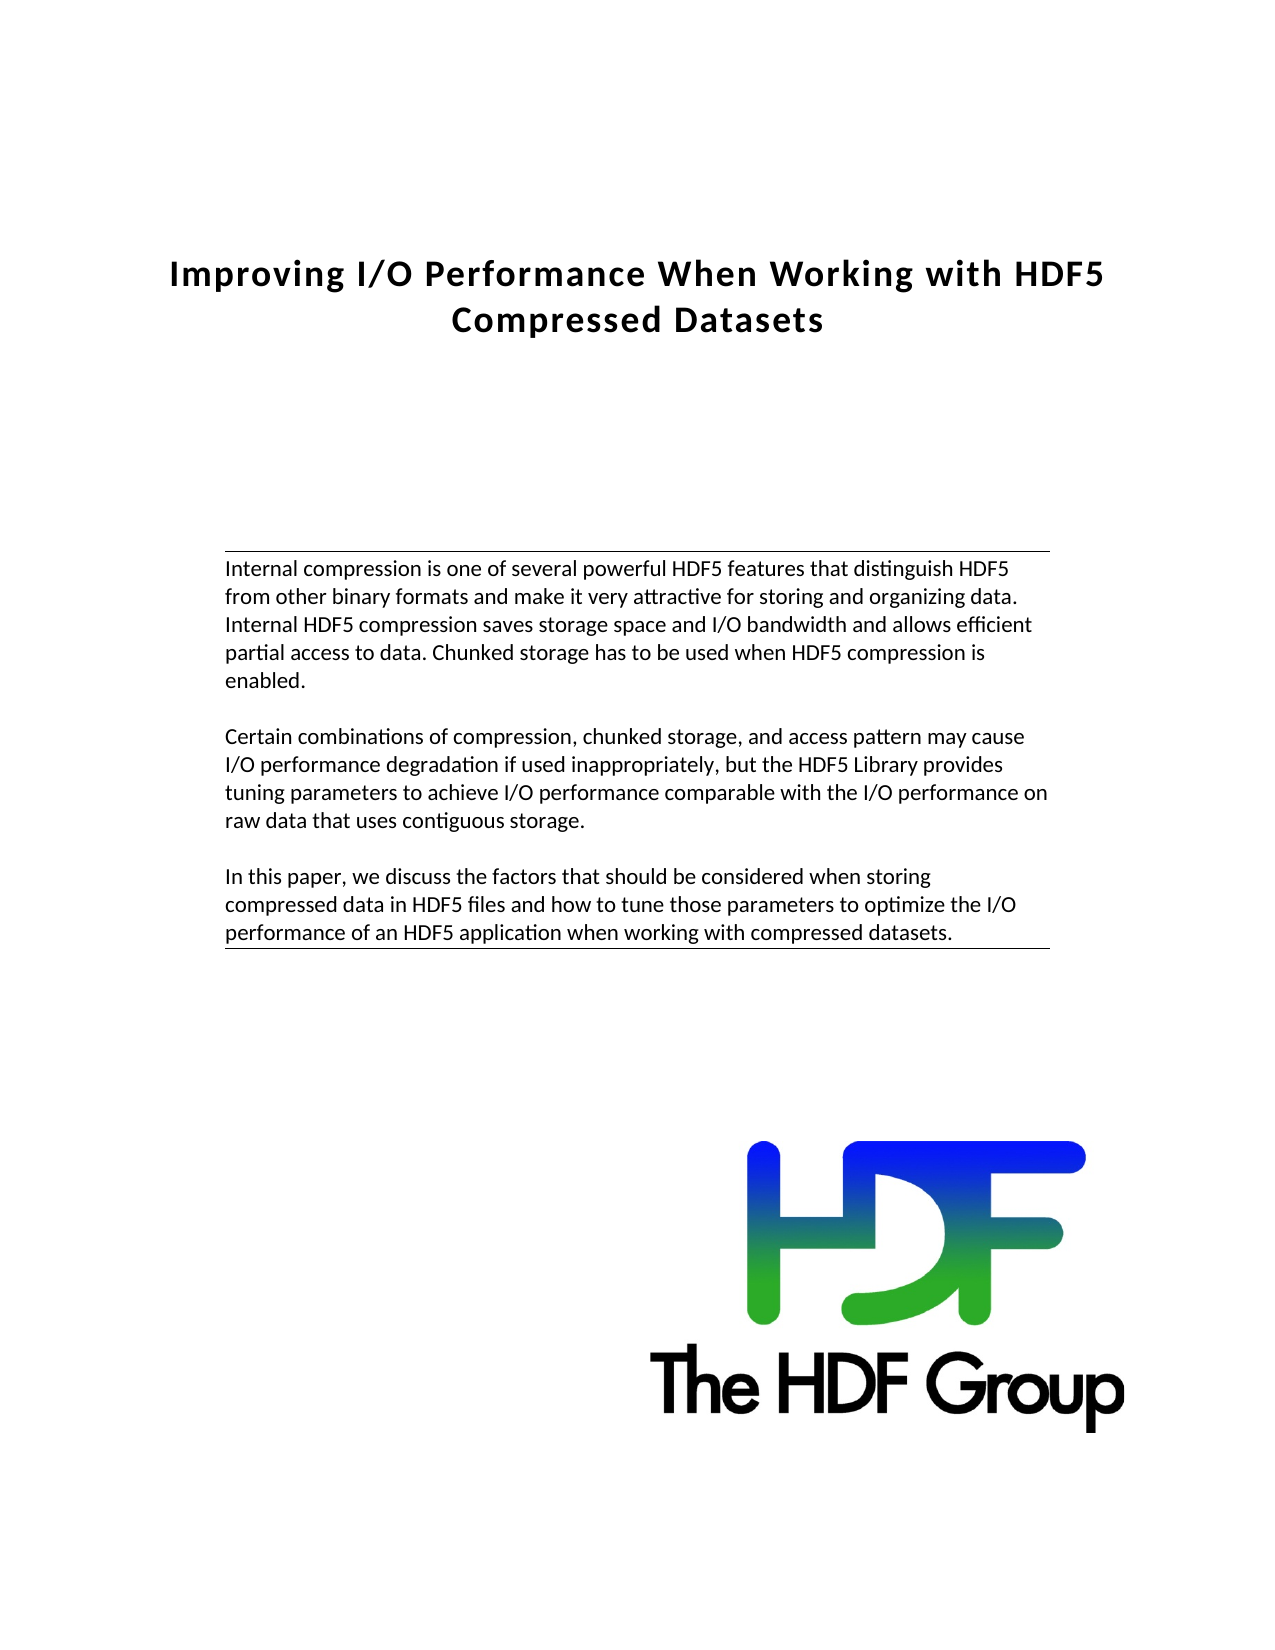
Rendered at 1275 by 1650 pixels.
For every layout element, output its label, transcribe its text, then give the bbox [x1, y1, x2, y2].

text Internal compression is one of several powerful HDF5 features that distinguish HDF5 from other binary formats and make it very attractive for storing and organizing data. Internal HDF5 compression saves storage space and I/O bandwidth and allows efficient partial access to data. Chunked storage has to be used when HDF5 compression is enabled. [225, 552, 1050, 694]
title Improving I/O Performance When Working with HDF5 Compressed Datasets [150, 250, 1125, 342]
picture [650, 1141, 1125, 1433]
text In this paper, we discuss the factors that should be considered when storing compressed data in HDF5 files and how to tune those parameters to optimize the I/O performance of an HDF5 application when working with compressed datasets. [225, 859, 1050, 948]
text Certain combinations of compression, chunked storage, and access pattern may cause I/O performance degradation if used inappropriately, but the HDF5 Library provides tuning parameters to achieve I/O performance comparable with the I/O performance on raw data that uses contiguous storage. [225, 719, 1050, 834]
